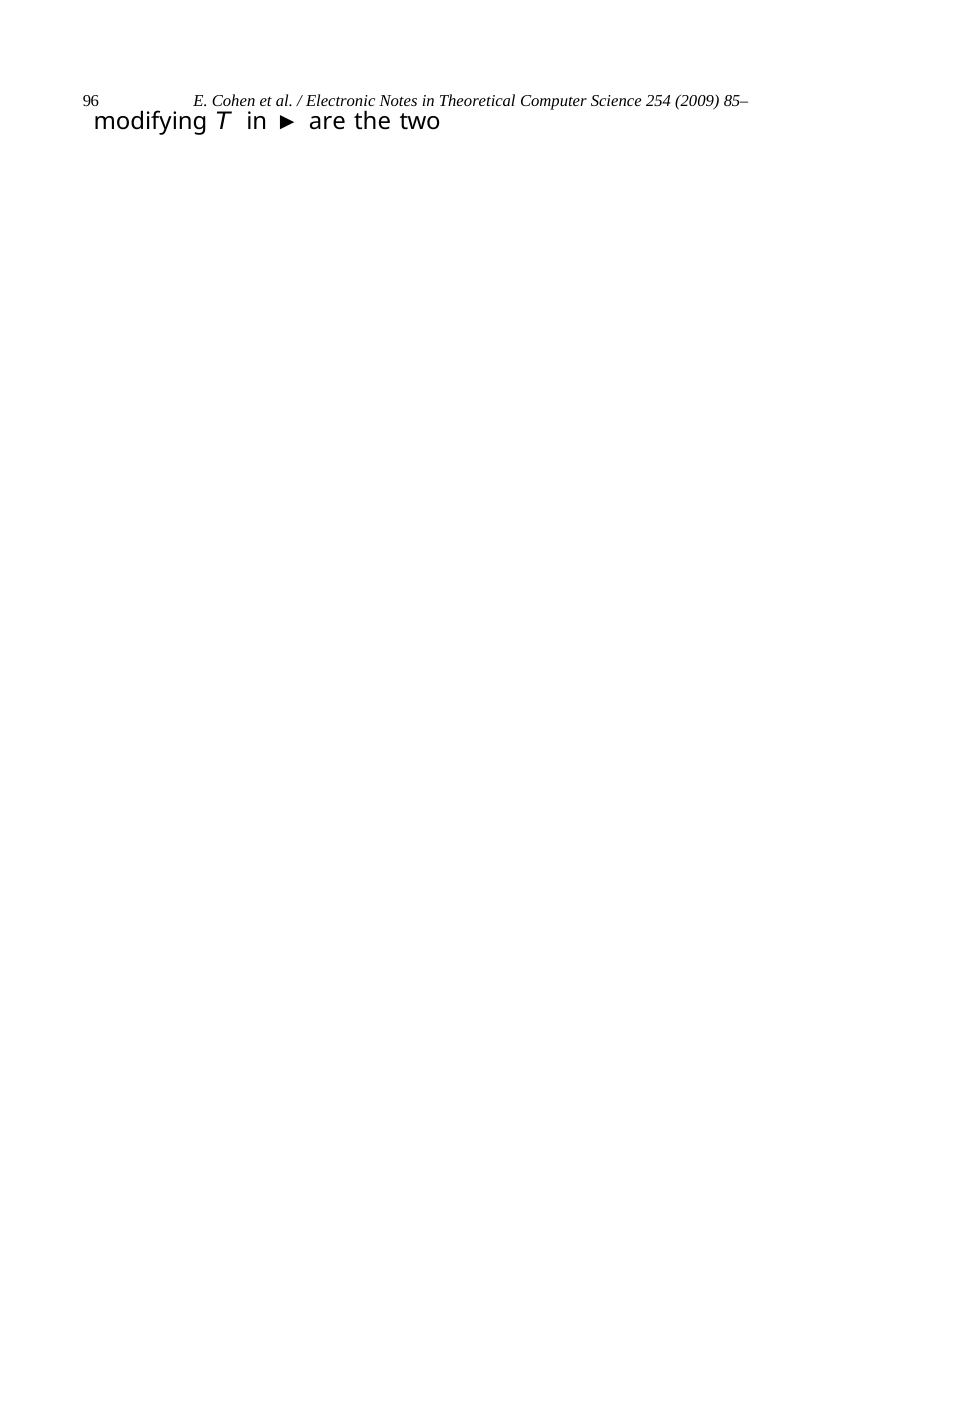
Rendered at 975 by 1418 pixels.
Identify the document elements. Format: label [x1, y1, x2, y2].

text [93, 108, 893, 135]
